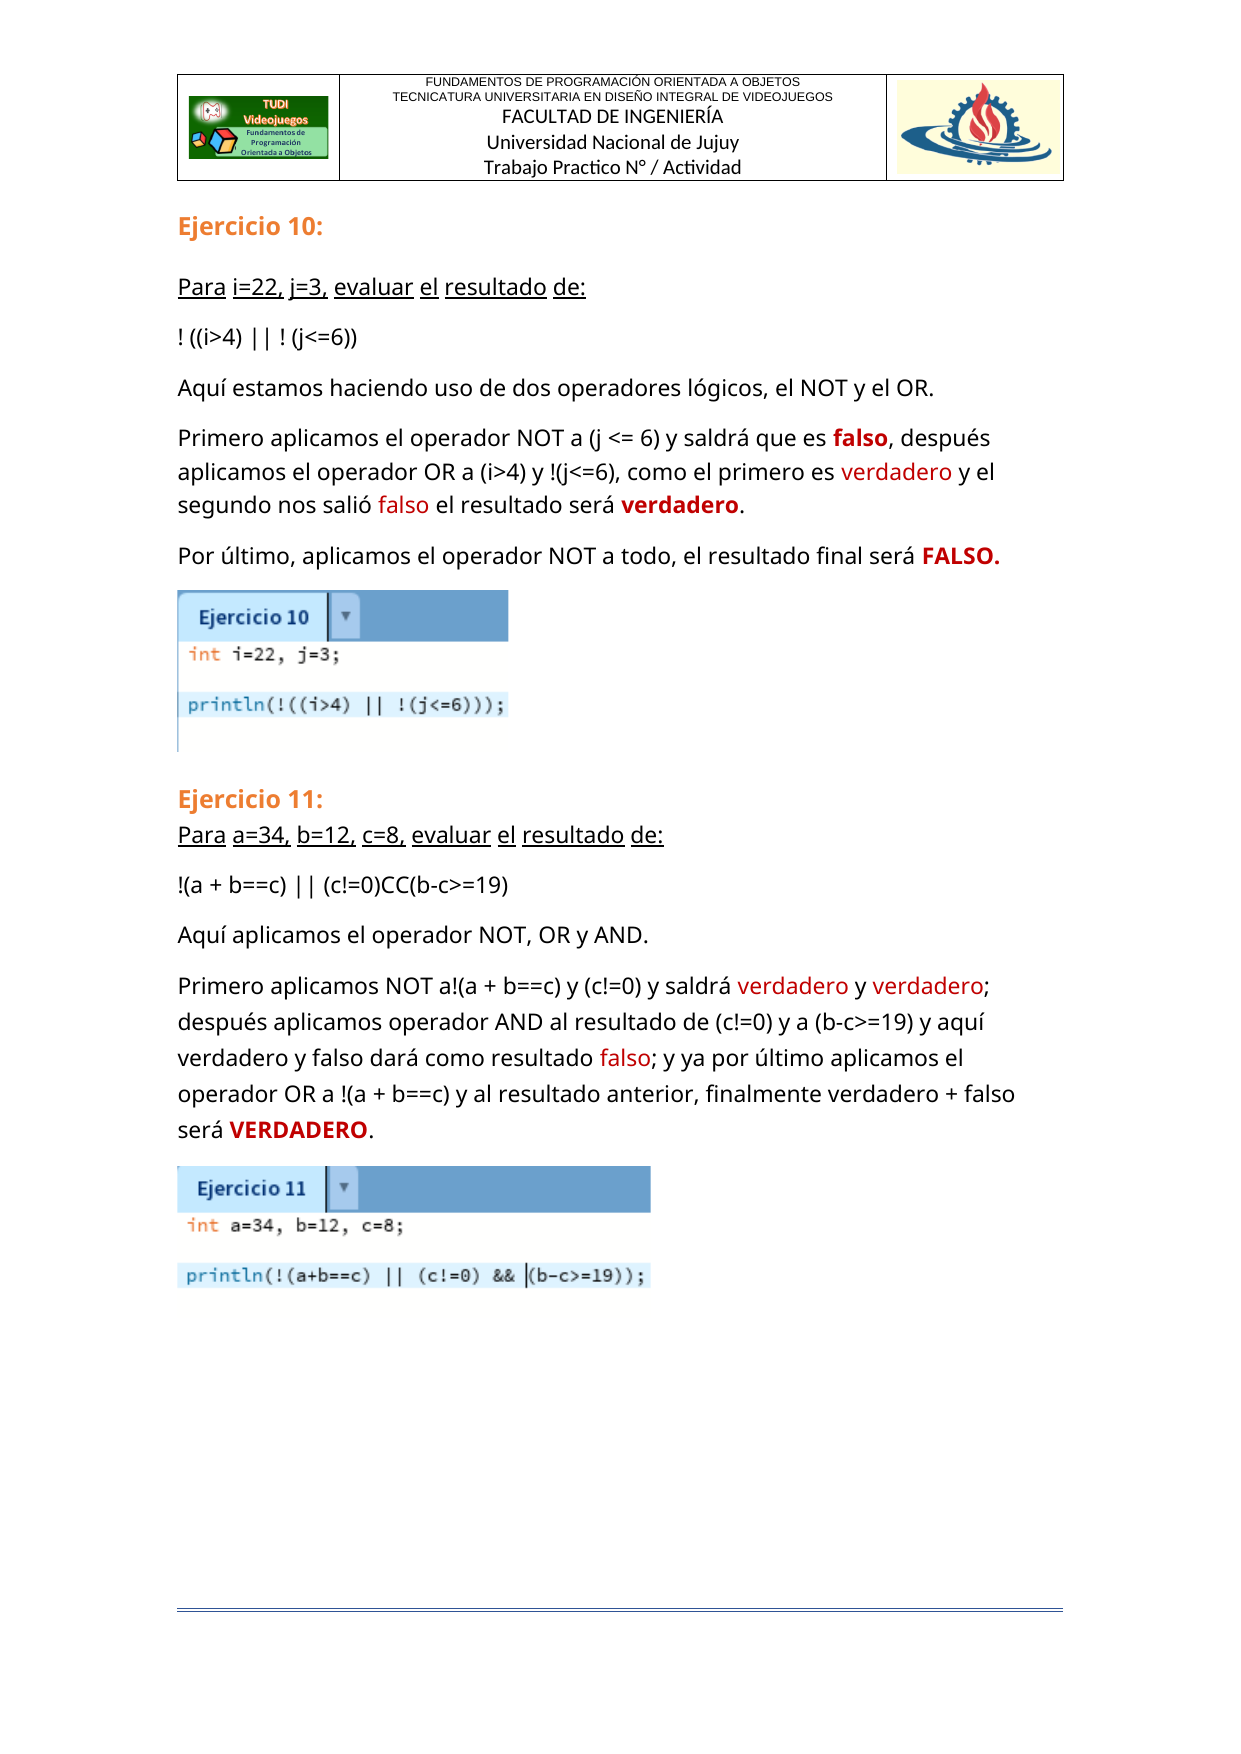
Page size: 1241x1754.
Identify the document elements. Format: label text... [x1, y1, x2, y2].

subtitle Ejercicio 11: [177, 782, 1063, 816]
picture [897, 80, 1060, 174]
picture [177, 590, 509, 752]
text Para i=22, j=3, evaluar el resultado de: [177, 271, 1063, 302]
text Por último, aplicamos el operador NOT a todo, el resultado final será FALSO. [177, 540, 1063, 571]
text Primero aplicamos el operador NOT a (j <= 6) y saldrá que es falso, después aplicamos el operador OR a (i>4) y !(j<=6), como el primero es verdadero y el segundo nos salió falso el resultado será verdadero. [177, 422, 1063, 521]
text !(a + b==c) || (c!=0)CC(b-c>=19) [177, 869, 1063, 900]
picture [177, 1166, 651, 1318]
text Primero aplicamos NOT a!(a + b==c) y (c!=0) y saldrá verdadero y verdadero; después aplicamos operador AND al resultado de (c!=0) y a (b-c>=19) y aquí verdadero y falso dará como resultado falso; y ya por último aplicamos el operador OR a !(a + b==c) y al resultado anterior, finalmente verdadero + falso será VERDADERO. [177, 970, 1063, 1145]
text Aquí estamos haciendo uso de dos operadores lógicos, el NOT y el OR. [177, 371, 1063, 403]
subtitle Ejercicio 10: [177, 209, 1063, 243]
text Aquí aplicamos el operador NOT, OR y AND. [177, 919, 1063, 951]
text Para a=34, b=12, c=8, evaluar el resultado de: [177, 818, 1063, 850]
picture [188, 96, 329, 159]
text ! ((i>4) || ! (j<=6)) [177, 321, 1063, 352]
